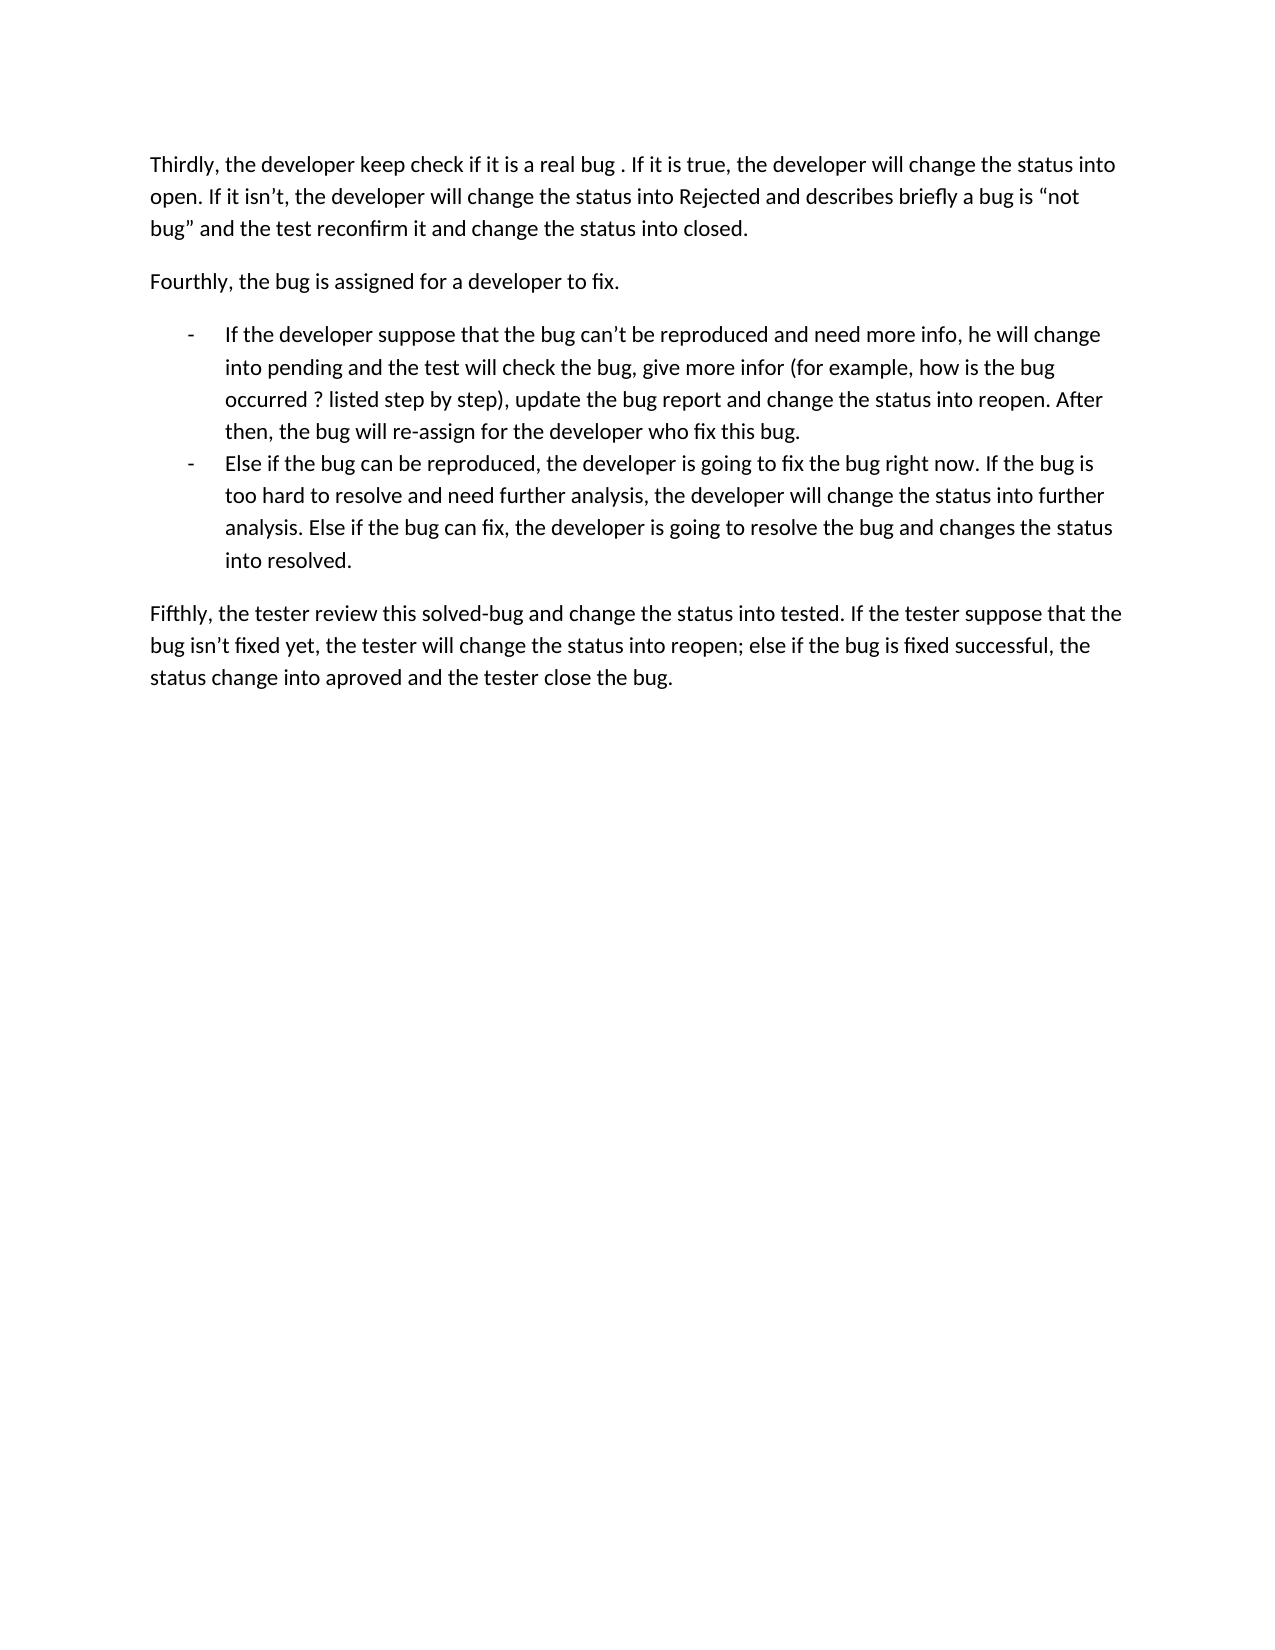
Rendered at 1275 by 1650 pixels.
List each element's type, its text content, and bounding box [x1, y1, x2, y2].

text Thirdly, the developer keep check if it is a real bug . If it is true, the developer will change the status into open. If it isn’t, the developer will change the status into Rejected and describes briefly a bug is “not bug” and the test reconfirm it and change the status into closed. [150, 150, 1125, 242]
text Fifthly, the tester review this solved-bug and change the status into tested. If the tester suppose that the bug isn’t fixed yet, the tester will change the status into reopen; else if the bug is fixed successful, the status change into aproved and the tester close the bug. [150, 599, 1125, 691]
list Else if the bug can be reproduced, the developer is going to fix the bug right now. If the bug is too hard to resolve and need further analysis, the developer will change the status into further analysis. Else if the bug can fix, the developer is going to resolve the bug and changes the status into resolved. [187, 449, 1125, 574]
text Fourthly, the bug is assigned for a developer to fix. [150, 267, 1125, 295]
list If the developer suppose that the bug can’t be reproduced and need more info, he will change into pending and the test will check the bug, give more infor (for example, how is the bug occurred ? listed step by step), update the bug report and change the status into reopen. After then, the bug will re-assign for the developer who fix this bug. [187, 320, 1125, 445]
